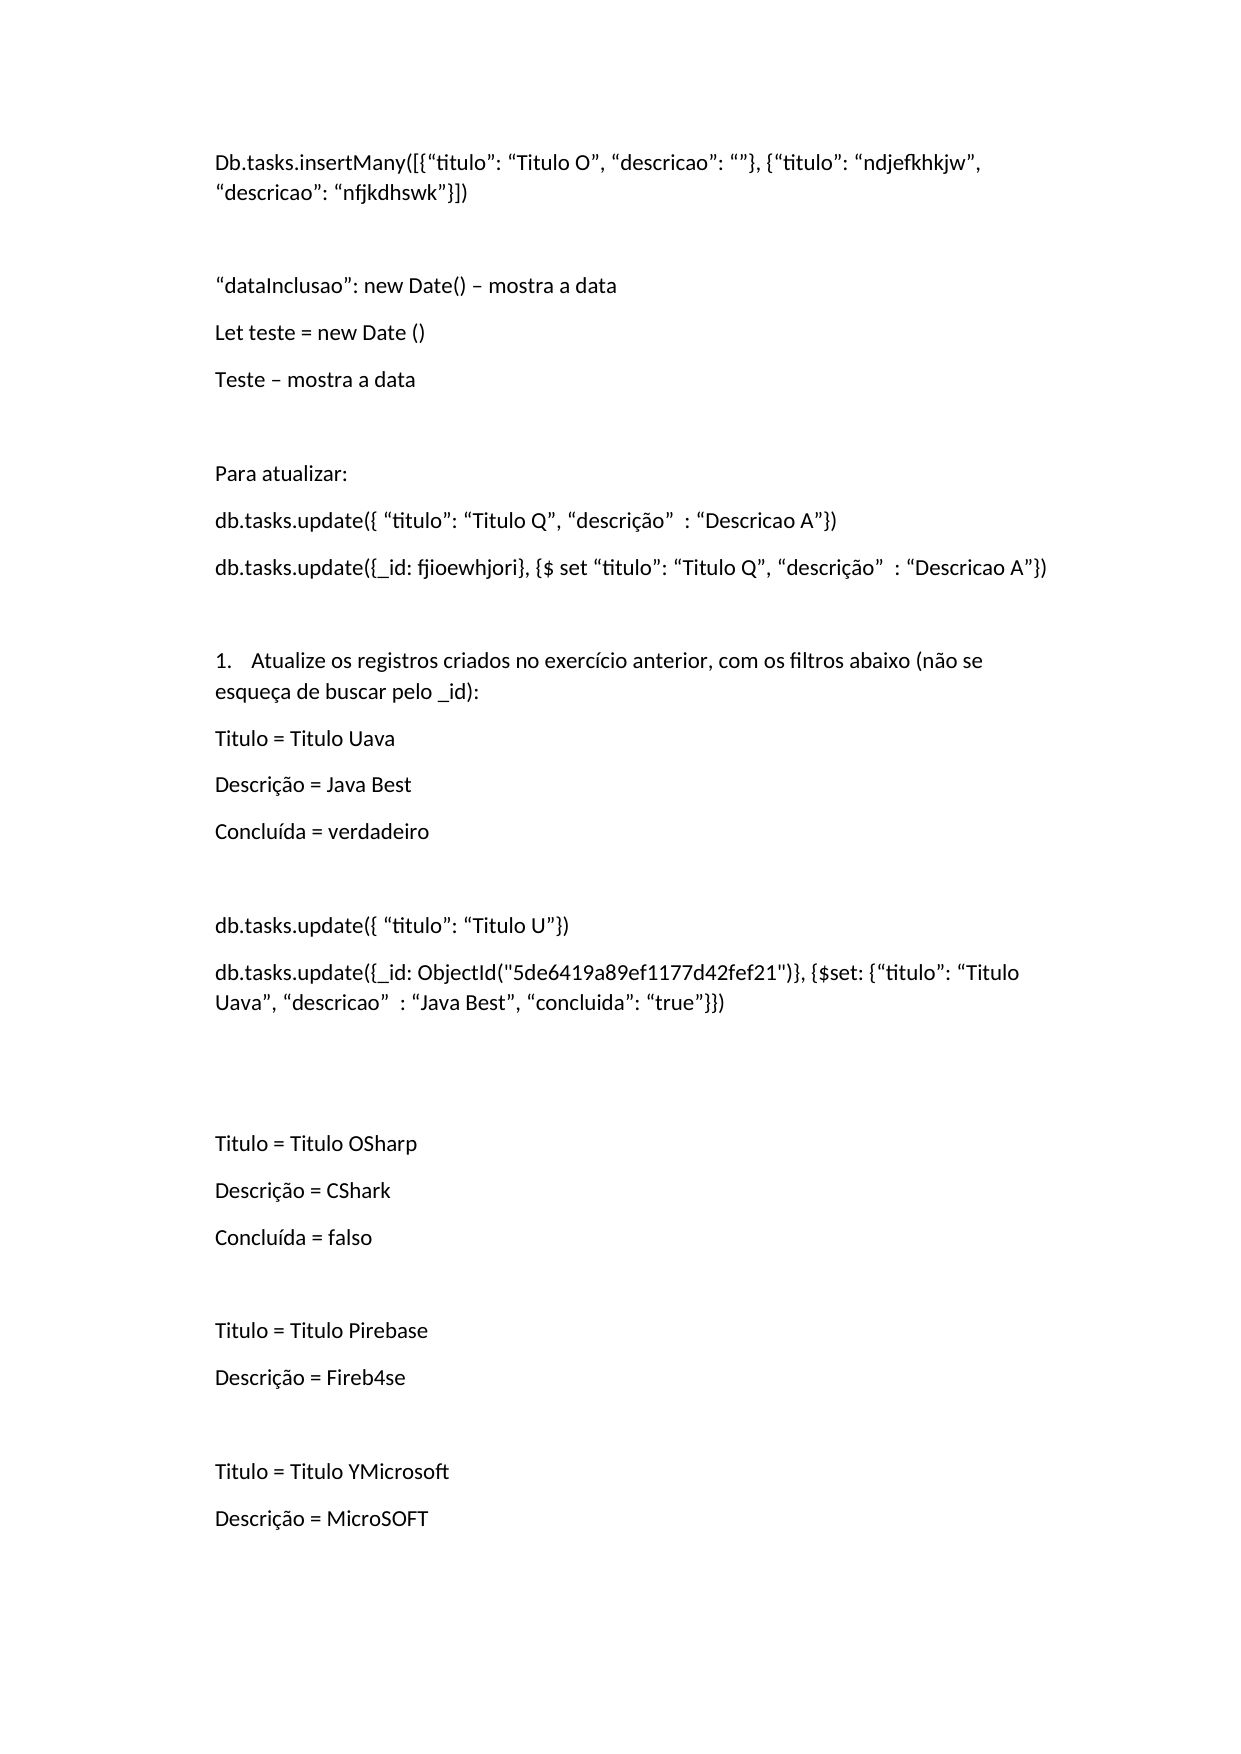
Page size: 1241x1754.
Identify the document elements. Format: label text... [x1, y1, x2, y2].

text Concluída = falso [215, 1223, 1063, 1251]
text Titulo = Titulo Uava [215, 724, 1063, 752]
text Descrição = MicroSOFT [215, 1504, 1063, 1532]
text Descrição = Java Best [215, 771, 1063, 798]
text Teste – mostra a data [215, 365, 1063, 393]
text Titulo = Titulo Pirebase [215, 1316, 1063, 1344]
text db.tasks.update({ “titulo”: “Titulo Q”, “descrição” : “Descricao A”}) [215, 506, 1063, 534]
text Let teste = new Date () [215, 318, 1063, 346]
text db.tasks.update({ “titulo”: “Titulo U”}) [215, 911, 1063, 939]
text Titulo = Titulo OSharp [215, 1129, 1063, 1157]
text Concluída = verdadeiro [215, 817, 1063, 845]
text Descrição = CShark [215, 1176, 1063, 1204]
text Titulo = Titulo YMicrosoft [215, 1457, 1063, 1485]
text Db.tasks.insertMany([{“titulo”: “Titulo O”, “descricao”: “”}, {“titulo”: “ndjefkhkjw”, “descricao”: “nfjkdhswk”}]) [215, 148, 1063, 206]
text Descrição = Fireb4se [215, 1363, 1063, 1391]
text 1. Atualize os registros criados no exercício anterior, com os filtros abaixo (não se esqueça de buscar pelo _id): [215, 647, 1063, 705]
text db.tasks.update({_id: ObjectId("5de6419a89ef1177d42fef21")}, {$set: {“titulo”: “Titulo Uava”, “descricao” : “Java Best”, “concluida”: “true”}}) [215, 958, 1063, 1016]
text “dataInclusao”: new Date() – mostra a data [215, 272, 1063, 299]
text db.tasks.update({_id: fjioewhjori}, {$ set “titulo”: “Titulo Q”, “descrição” : “Descricao A”}) [215, 553, 1063, 581]
text Para atualizar: [215, 459, 1063, 487]
